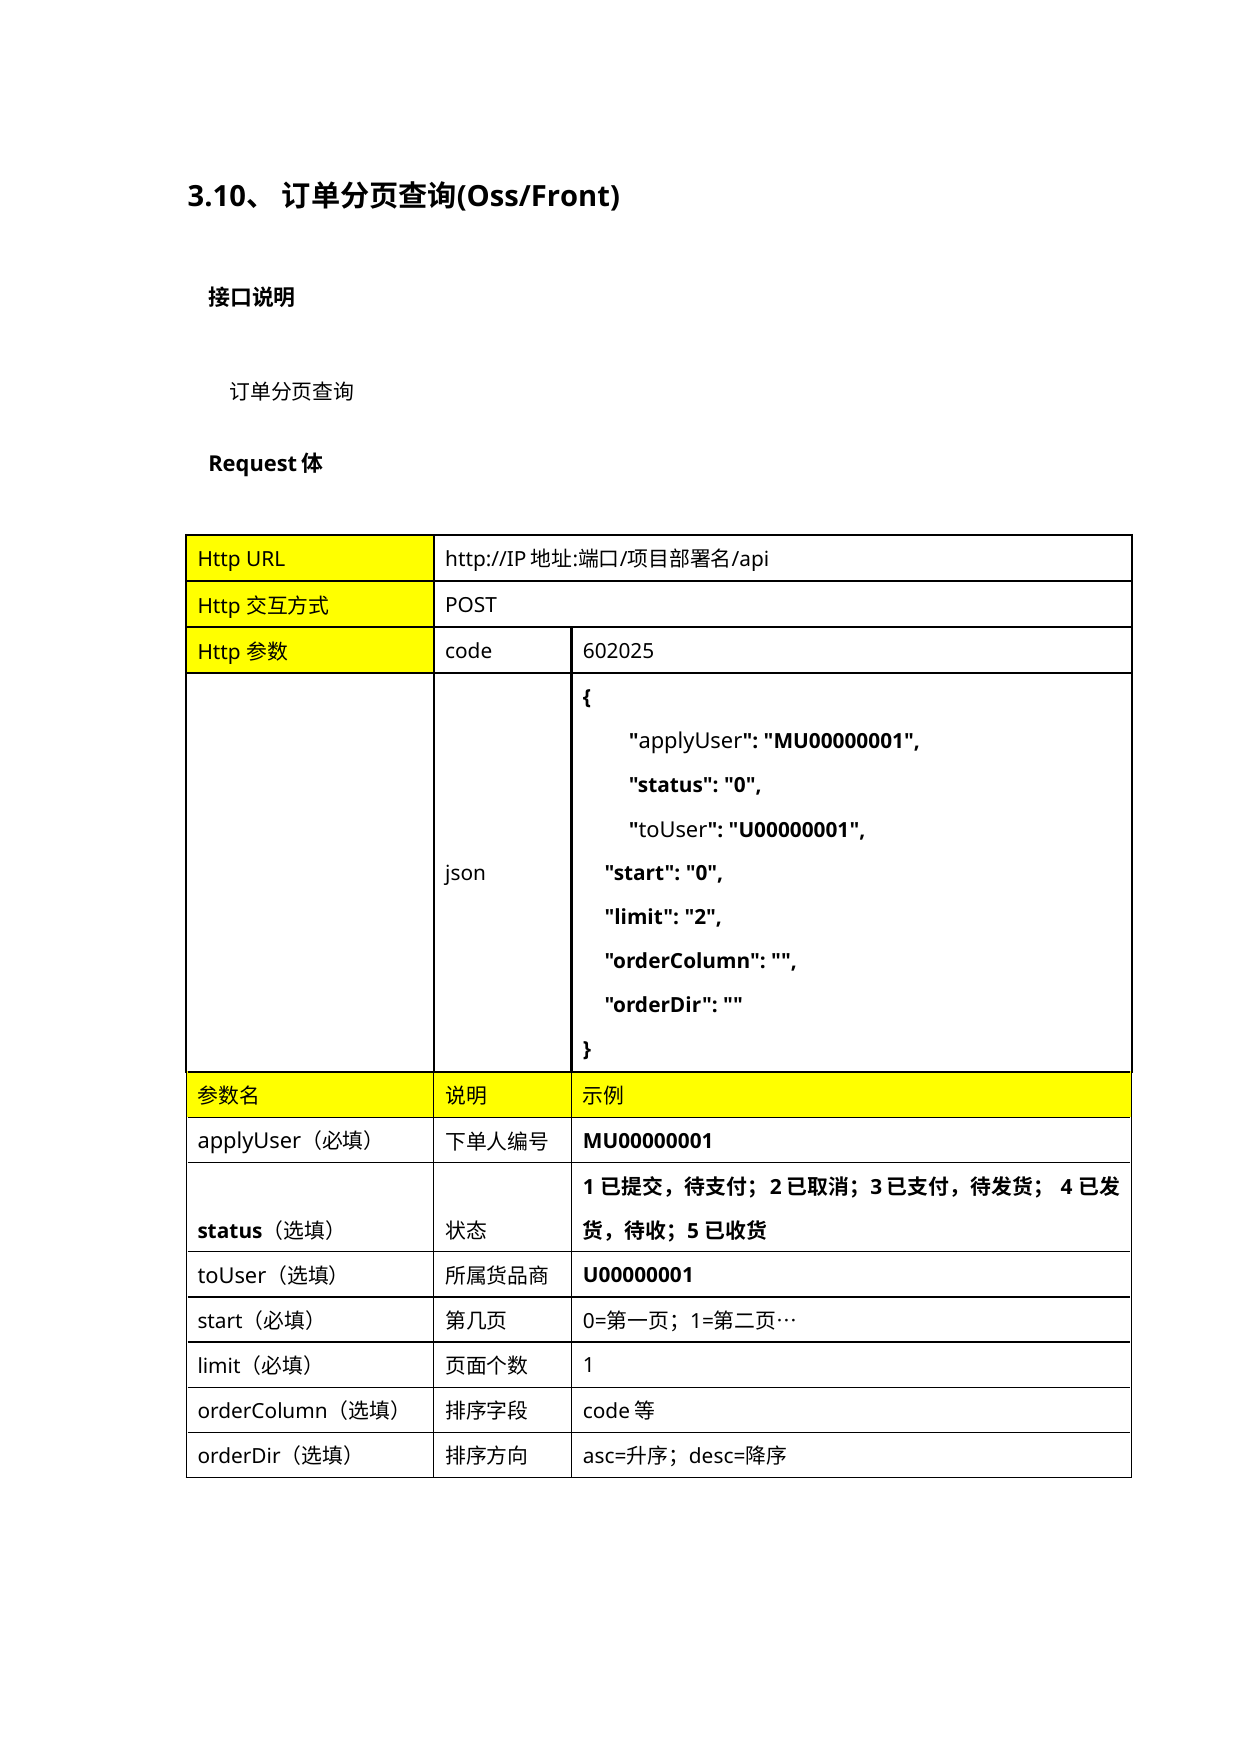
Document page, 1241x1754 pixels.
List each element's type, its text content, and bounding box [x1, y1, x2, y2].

table_cell code [435, 628, 570, 672]
table_cell code等 [572, 1387, 1131, 1432]
table_cell Http 交互方式 [187, 582, 433, 626]
table_cell 状态 [434, 1163, 571, 1251]
table_cell 页面个数 [434, 1343, 571, 1387]
table_cell 所属货品商 [434, 1252, 571, 1296]
table_cell MU00000001 [572, 1117, 1131, 1162]
table_cell 1 已提交，待支付；2已取消；3已支付，待发货； 4 已发货，待收；5 已收货 [572, 1162, 1131, 1251]
subtitle 订单分页查询(Oss/Front) [187, 172, 1053, 216]
table_cell { "applyUser": "MU00000001", "status": "0", "toUser": "U00000001", "start": "0", "limit": "2", "orderColumn": "", "orderDir": "" } [573, 674, 1131, 1071]
table_cell 第几页 [434, 1298, 571, 1341]
table_cell 602025 [573, 628, 1131, 672]
table_cell [187, 674, 433, 1071]
table_cell 下单人编号 [434, 1118, 571, 1162]
table_cell 示例 [572, 1071, 1131, 1117]
table_cell toUser（选填） [187, 1252, 433, 1296]
subtitle Request体 [202, 439, 1053, 483]
text 订单分页查询 [187, 368, 1053, 412]
table_cell orderColumn（选填） [187, 1388, 433, 1432]
table_cell asc=升序；desc=降序 [572, 1432, 1131, 1477]
table_cell 1 [572, 1341, 1131, 1387]
table_cell 排序方向 [434, 1433, 571, 1477]
table_header Http URL [187, 536, 433, 580]
table_cell 0=第一页；1=第二页… [572, 1296, 1131, 1341]
table_cell 参数名 [187, 1072, 433, 1117]
table_cell 说明 [434, 1073, 571, 1117]
table_cell start（必填） [187, 1297, 433, 1341]
table_cell U00000001 [572, 1251, 1131, 1296]
subtitle 接口说明 [202, 274, 1053, 318]
table_header http://IP地址:端口/项目部署名/api [435, 536, 1131, 580]
table_cell 排序字段 [434, 1388, 571, 1432]
table_cell orderDir（选填） [187, 1433, 433, 1477]
table_cell json [435, 674, 570, 1071]
table_cell status（选填） [187, 1163, 433, 1251]
table_cell POST [435, 582, 1131, 626]
table_cell Http 参数 [187, 628, 433, 672]
table_cell applyUser（必填） [187, 1118, 433, 1162]
table_cell limit（必填） [187, 1342, 433, 1387]
